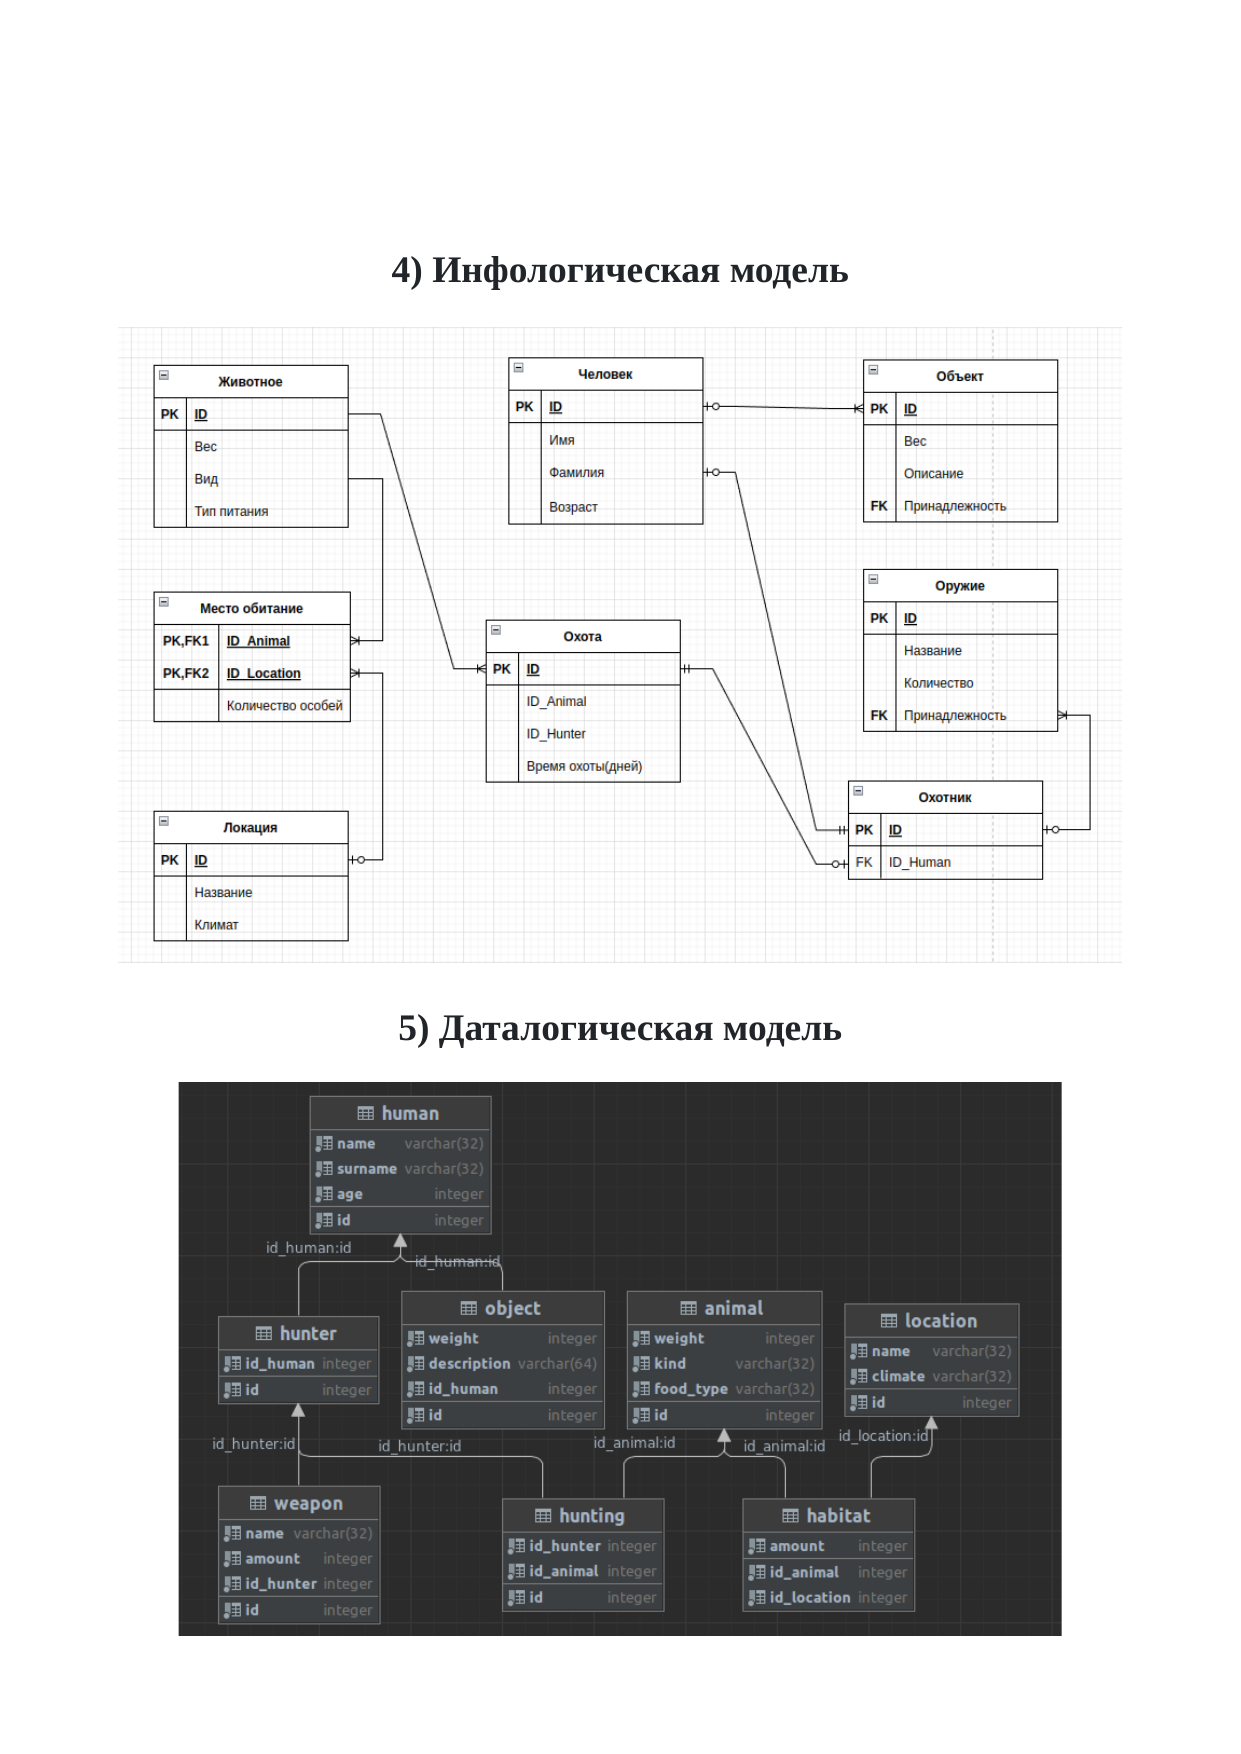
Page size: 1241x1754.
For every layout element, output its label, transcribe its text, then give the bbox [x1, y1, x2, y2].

picture [118, 327, 1123, 963]
text 4) Инфологическая модель [118, 247, 1122, 291]
picture [178, 1082, 1062, 1636]
text 5) Даталогическая модель [118, 1006, 1122, 1049]
